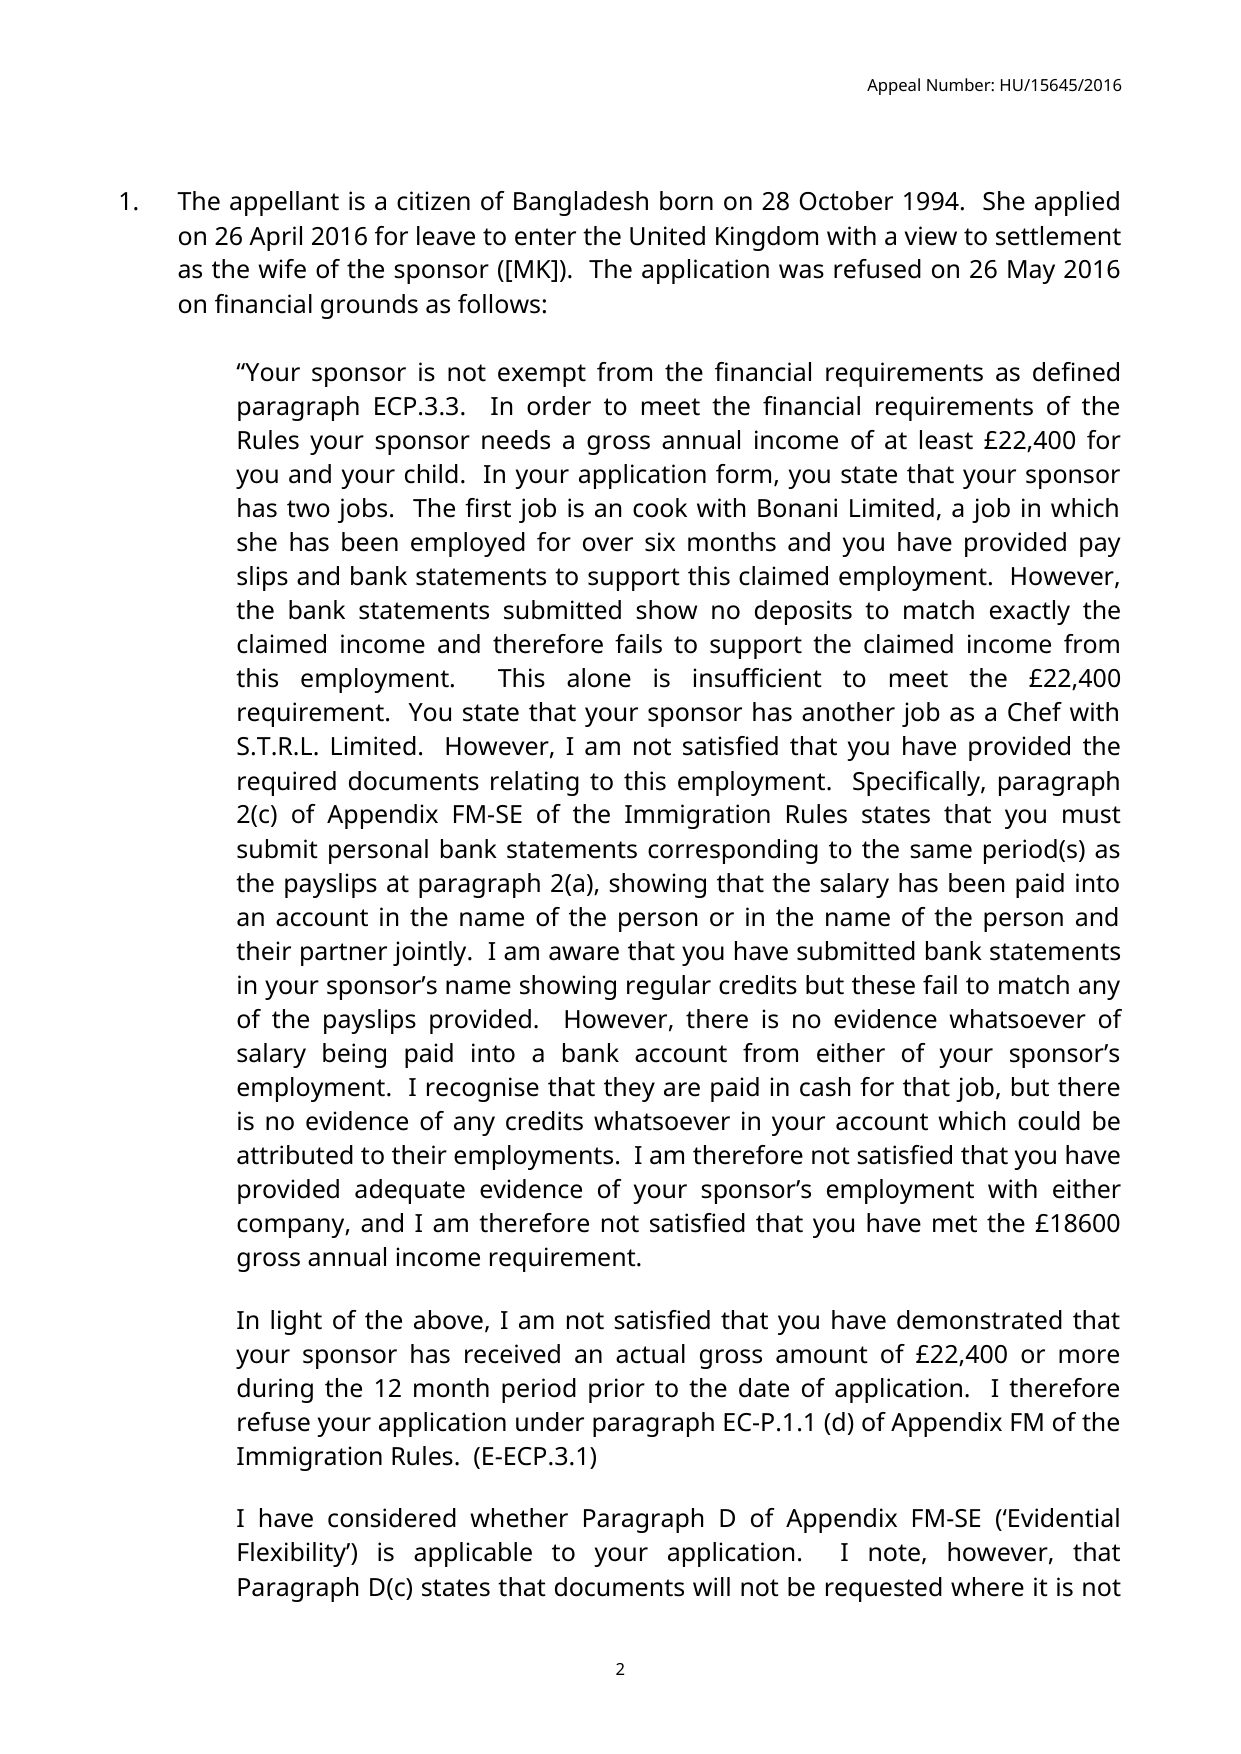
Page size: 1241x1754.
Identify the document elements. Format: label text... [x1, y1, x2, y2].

text “Your sponsor is not exempt from the financial requirements as defined paragraph ECP.3.3. In order to meet the financial requirements of the Rules your sponsor needs a gross annual income of at least £22,400 for you and your child. In your application form, you state that your sponsor has two jobs. The first job is an cook with Bonani Limited, a job in which she has been employed for over six months and you have provided pay slips and bank statements to support this claimed employment. However, the bank statements submitted show no deposits to match exactly the claimed income and therefore fails to support the claimed income from this employment. This alone is insufficient to meet the £22,400 requirement. You state that your sponsor has another job as a Chef with S.T.R.L. Limited. However, I am not satisfied that you have provided the required documents relating to this employment. Specifically, paragraph 2(c) of Appendix FM-SE of the Immigration Rules states that you must submit personal bank statements corresponding to the same period(s) as the payslips at paragraph 2(a), showing that the salary has been paid into an account in the name of the person or in the name of the person and their partner jointly. I am aware that you have submitted bank statements in your sponsor’s name showing regular credits but these fail to match any of the payslips provided. However, there is no evidence whatsoever of salary being paid into a bank account from either of your sponsor’s employment. I recognise that they are paid in cash for that job, but there is no evidence of any credits whatsoever in your account which could be attributed to their employments. I am therefore not satisfied that you have provided adequate evidence of your sponsor’s employment with either company, and I am therefore not satisfied that you have met the £18600 gross annual income requirement. [236, 354, 1122, 1274]
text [236, 1501, 1122, 1603]
text 1. The appellant is a citizen of born on 28 October 1994. She applied on 26 April 2016 for leave to enter the United Kingdom with a view to settlement as the wife of the sponsor ([MK]). The application was refused on 26 May 2016 on financial grounds as follows: [118, 184, 1122, 320]
text In light of the above, I am not satisfied that you have demonstrated that your sponsor has received an actual gross amount of £22,400 or more during the 12 month period prior to the date of application. I therefore refuse your application under paragraph EC-P.1.1 (d) of Appendix FM of the Immigration Rules. (E-ECP.3.1) [236, 1302, 1122, 1473]
